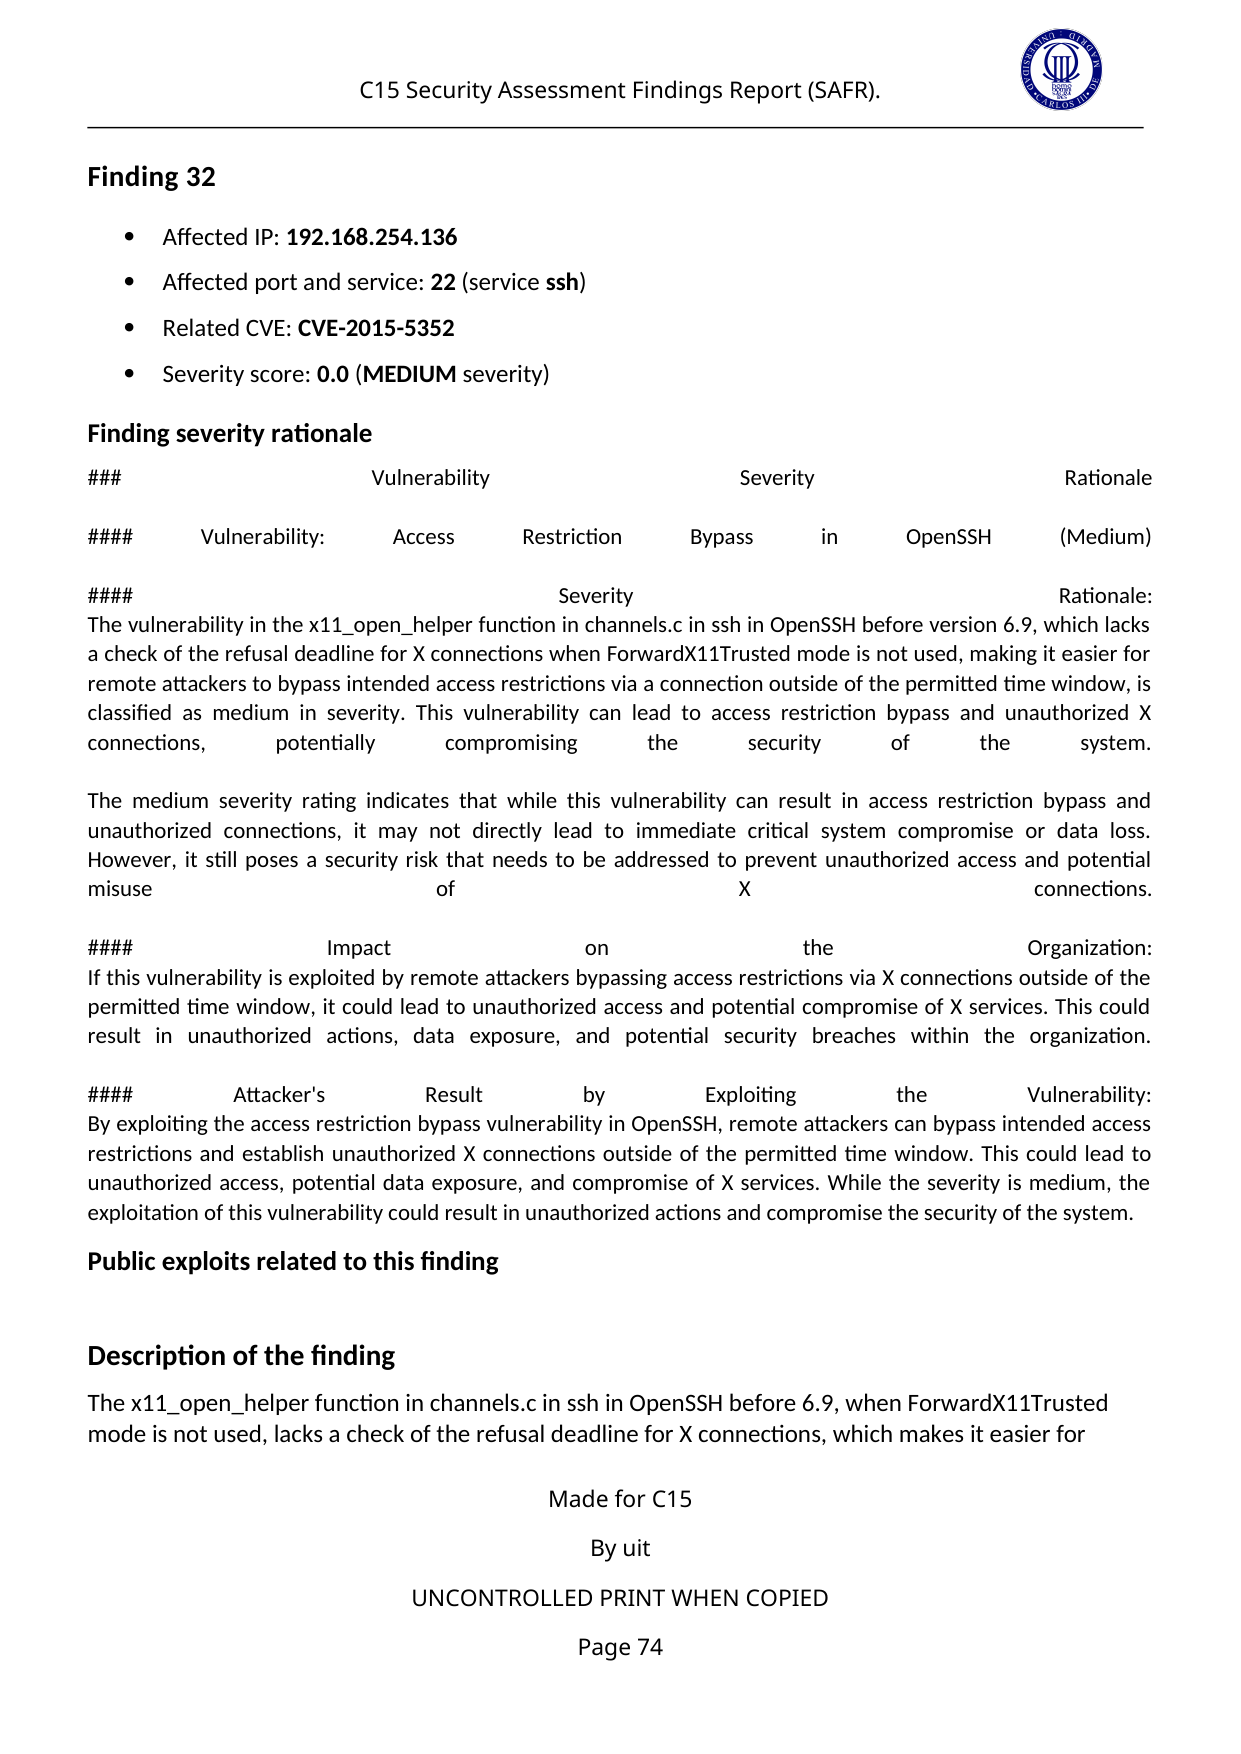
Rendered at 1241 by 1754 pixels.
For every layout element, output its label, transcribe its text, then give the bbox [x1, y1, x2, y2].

subtitle Finding severity rationale [87, 416, 1153, 449]
list Related CVE: CVE-2015-5352 [125, 312, 1153, 343]
list Affected port and service: 22 (service ssh) [125, 266, 1153, 297]
list Affected IP: 192.168.254.136 [125, 221, 1153, 251]
list Severity score: 0.0 (MEDIUM severity) [125, 358, 1153, 388]
subtitle Finding 32 [87, 158, 1153, 194]
text ### Vulnerability Severity Rationale #### Vulnerability: Access Restriction Bypass in OpenSSH (Medium) #### Severity Rationale: The vulnerability in the x11_open_helper function in channels.c in ssh in OpenSSH before version 6.9, which lacks a check of the refusal deadline for X connections when ForwardX11Trusted mode is not used, making it easier for remote attackers to bypass intended access restrictions via a connection outside of the permitted time window, is classified as medium in severity. This vulnerability can lead to access restriction bypass and unauthorized X connections, potentially compromising the security of the system. The medium severity rating indicates that while this vulnerability can result in access restriction bypass and unauthorized connections, it may not directly lead to immediate critical system compromise or data loss. However, it still poses a security risk that needs to be addressed to prevent unauthorized access and potential misuse of X connections. #### Impact on the Organization: If this vulnerability is exploited by remote attackers bypassing access restrictions via X connections outside of the permitted time window, it could lead to unauthorized access and potential compromise of X services. This could result in unauthorized actions, data exposure, and potential security breaches within the organization. #### Attacker's Result by Exploiting the Vulnerability: By exploiting the access restriction bypass vulnerability in OpenSSH, remote attackers can bypass intended access restrictions and establish unauthorized X connections outside of the permitted time window. This could lead to unauthorized access, potential data exposure, and compromise of X services. While the severity is medium, the exploitation of this vulnerability could result in unauthorized actions and compromise the security of the system. [87, 463, 1153, 1226]
picture [1020, 28, 1103, 111]
subtitle Public exploits related to this finding [87, 1244, 1153, 1277]
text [87, 1387, 1153, 1449]
subtitle Description of the finding [87, 1337, 1153, 1372]
